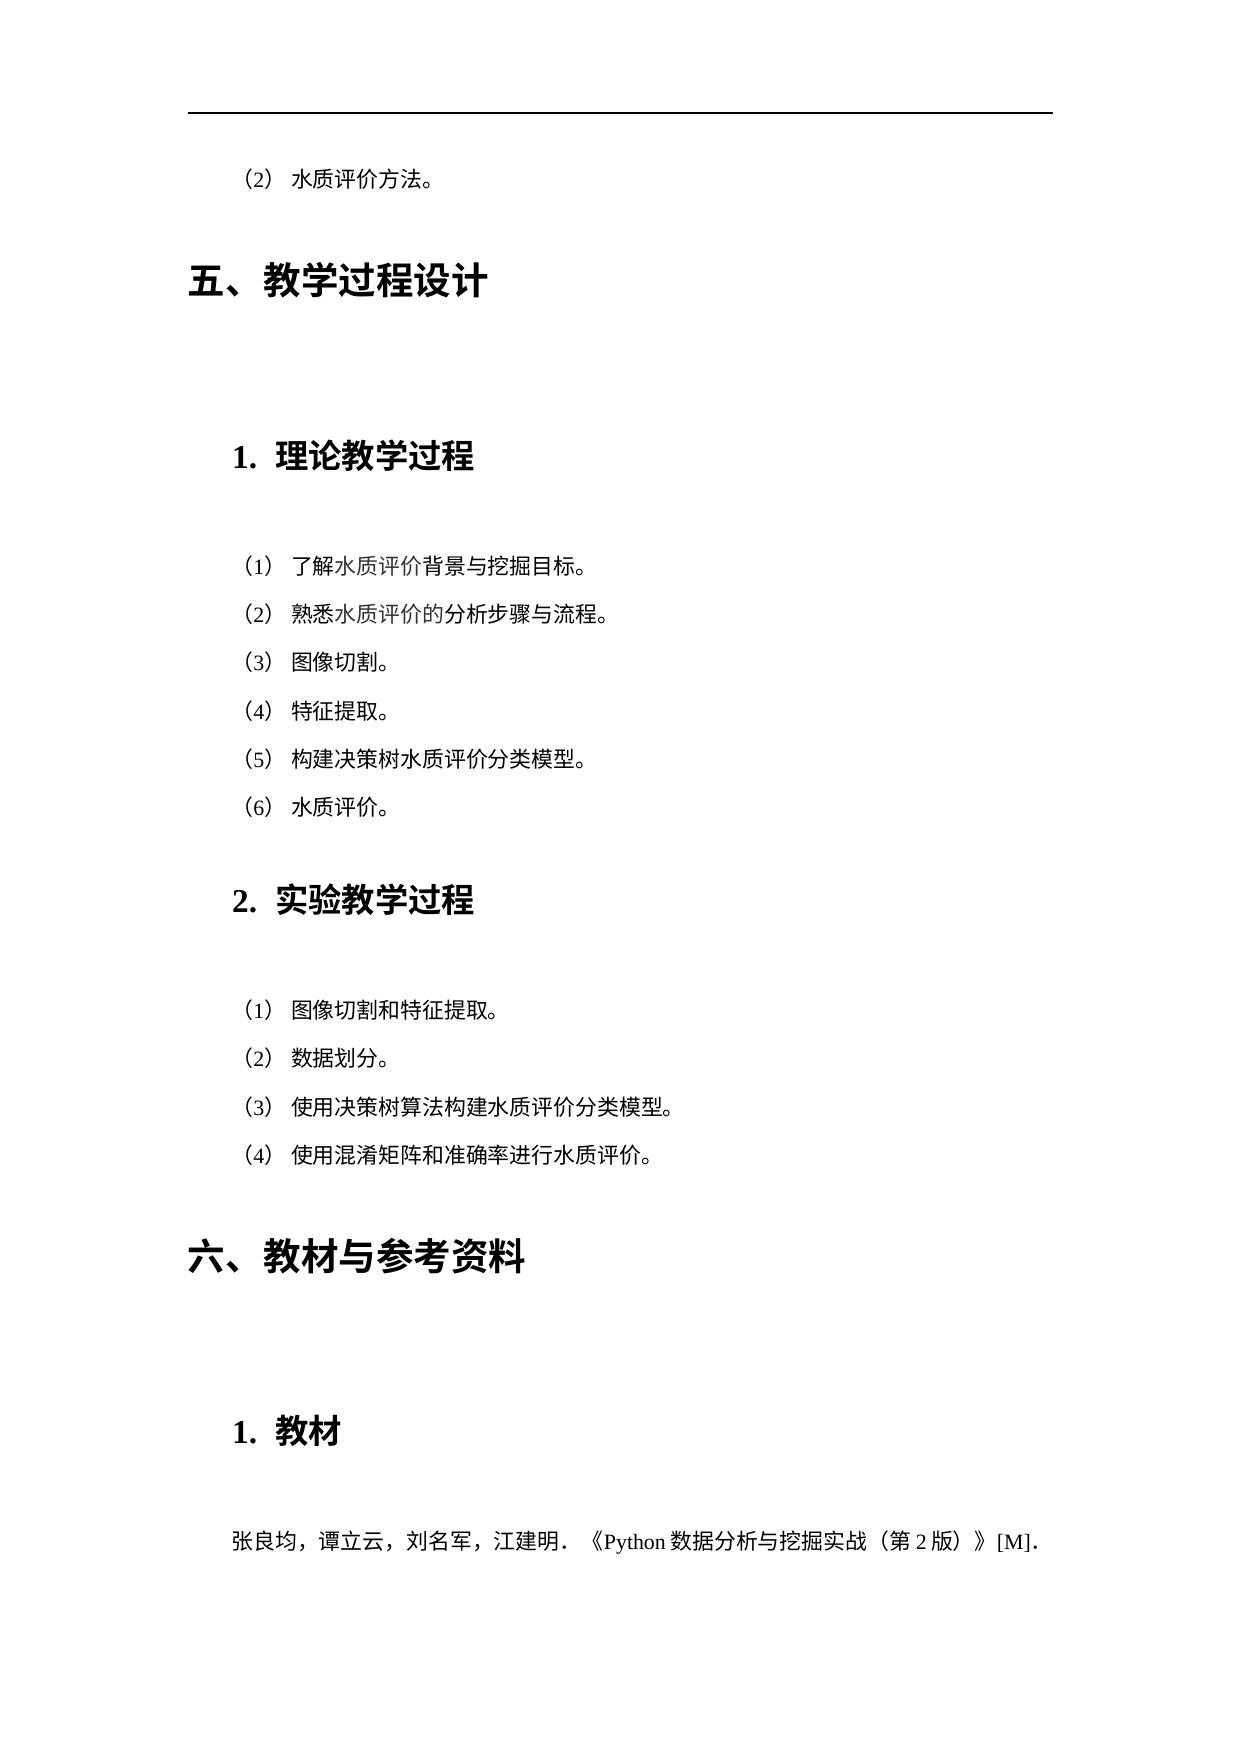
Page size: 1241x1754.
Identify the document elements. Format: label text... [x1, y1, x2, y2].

subtitle 教学过程设计 [187, 246, 1053, 311]
list 熟悉水质评价的分析步骤与流程。 [187, 597, 1053, 629]
list 了解水质评价背景与挖掘目标。 [187, 548, 1053, 581]
list 使用决策树算法构建水质评价分类模型。 [187, 1089, 1053, 1122]
list 构建决策树水质评价分类模型。 [187, 742, 1053, 774]
list 使用混淆矩阵和准确率进行水质评价。 [187, 1137, 1053, 1170]
subtitle 理论教学过程 [232, 421, 1053, 486]
subtitle 实验教学过程 [232, 865, 1053, 930]
subtitle 教材与参考资料 [187, 1221, 1053, 1286]
list 水质评价。 [187, 790, 1053, 822]
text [187, 1524, 1053, 1556]
subtitle 教材 [232, 1397, 1053, 1462]
list 数据划分。 [187, 1041, 1053, 1073]
list 图像切割。 [187, 645, 1053, 677]
list 图像切割和特征提取。 [187, 992, 1053, 1025]
list 水质评价方法。 [187, 162, 1053, 194]
list 特征提取。 [187, 693, 1053, 726]
